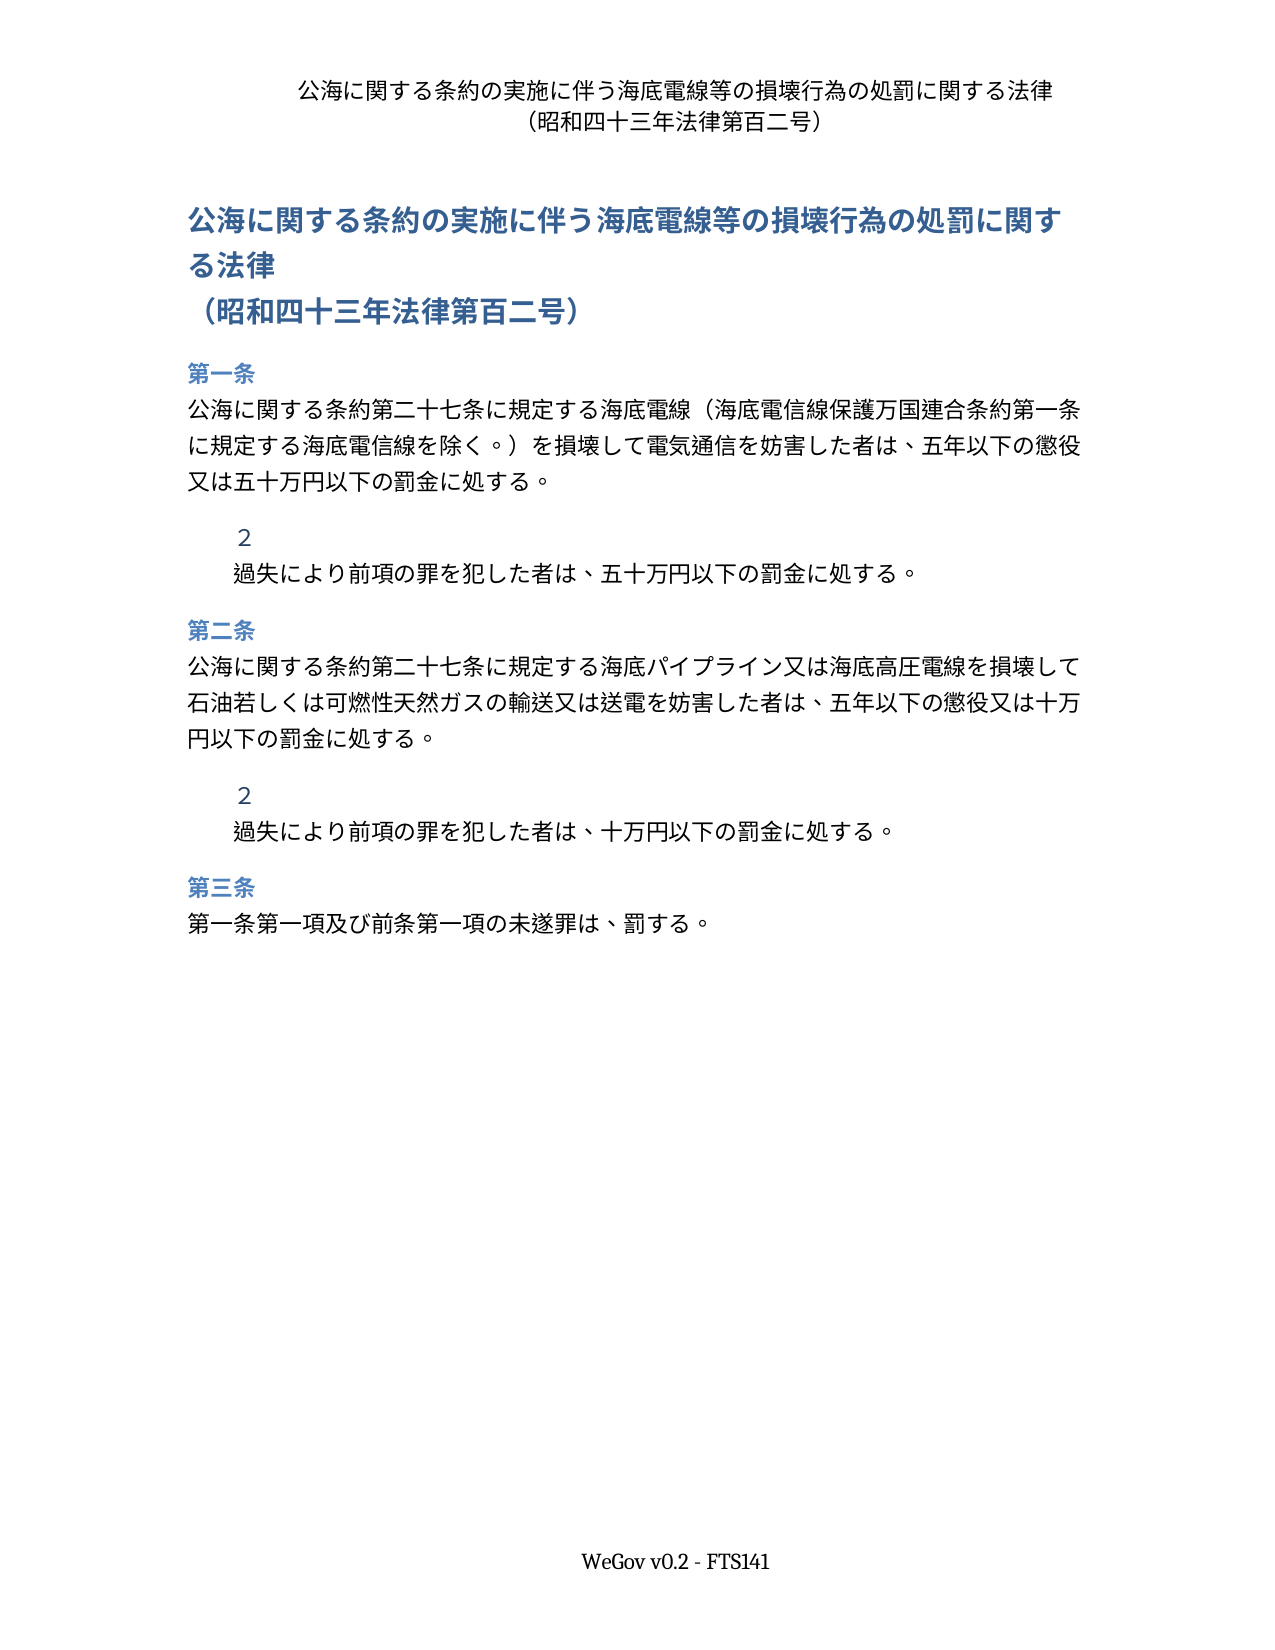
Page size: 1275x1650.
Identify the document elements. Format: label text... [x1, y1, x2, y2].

subtitle ２ [233, 779, 1087, 811]
subtitle 公海に関する条約の実施に伴う海底電線等の損壊行為の処罰に関する法律 （昭和四十三年法律第百二号） [187, 200, 1087, 331]
subtitle 第一条 [187, 358, 1087, 389]
text 公海に関する条約第二十七条に規定する海底電線（海底電信線保護万国連合条約第一条に規定する海底電信線を除く。）を損壊して電気通信を妨害した者は、五年以下の懲役又は五十万円以下の罰金に処する。 [187, 394, 1087, 497]
subtitle 第二条 [187, 615, 1087, 646]
text 過失により前項の罪を犯した者は、五十万円以下の罰金に処する。 [233, 558, 1087, 589]
text 第一条第一項及び前条第一項の未遂罪は、罰する。 [187, 908, 1087, 939]
text 過失により前項の罪を犯した者は、十万円以下の罰金に処する。 [233, 816, 1087, 847]
subtitle ２ [233, 522, 1087, 553]
text 公海に関する条約第二十七条に規定する海底パイプライン又は海底高圧電線を損壊して石油若しくは可燃性天然ガスの輸送又は送電を妨害した者は、五年以下の懲役又は十万円以下の罰金に処する。 [187, 651, 1087, 754]
subtitle 第三条 [187, 872, 1087, 903]
